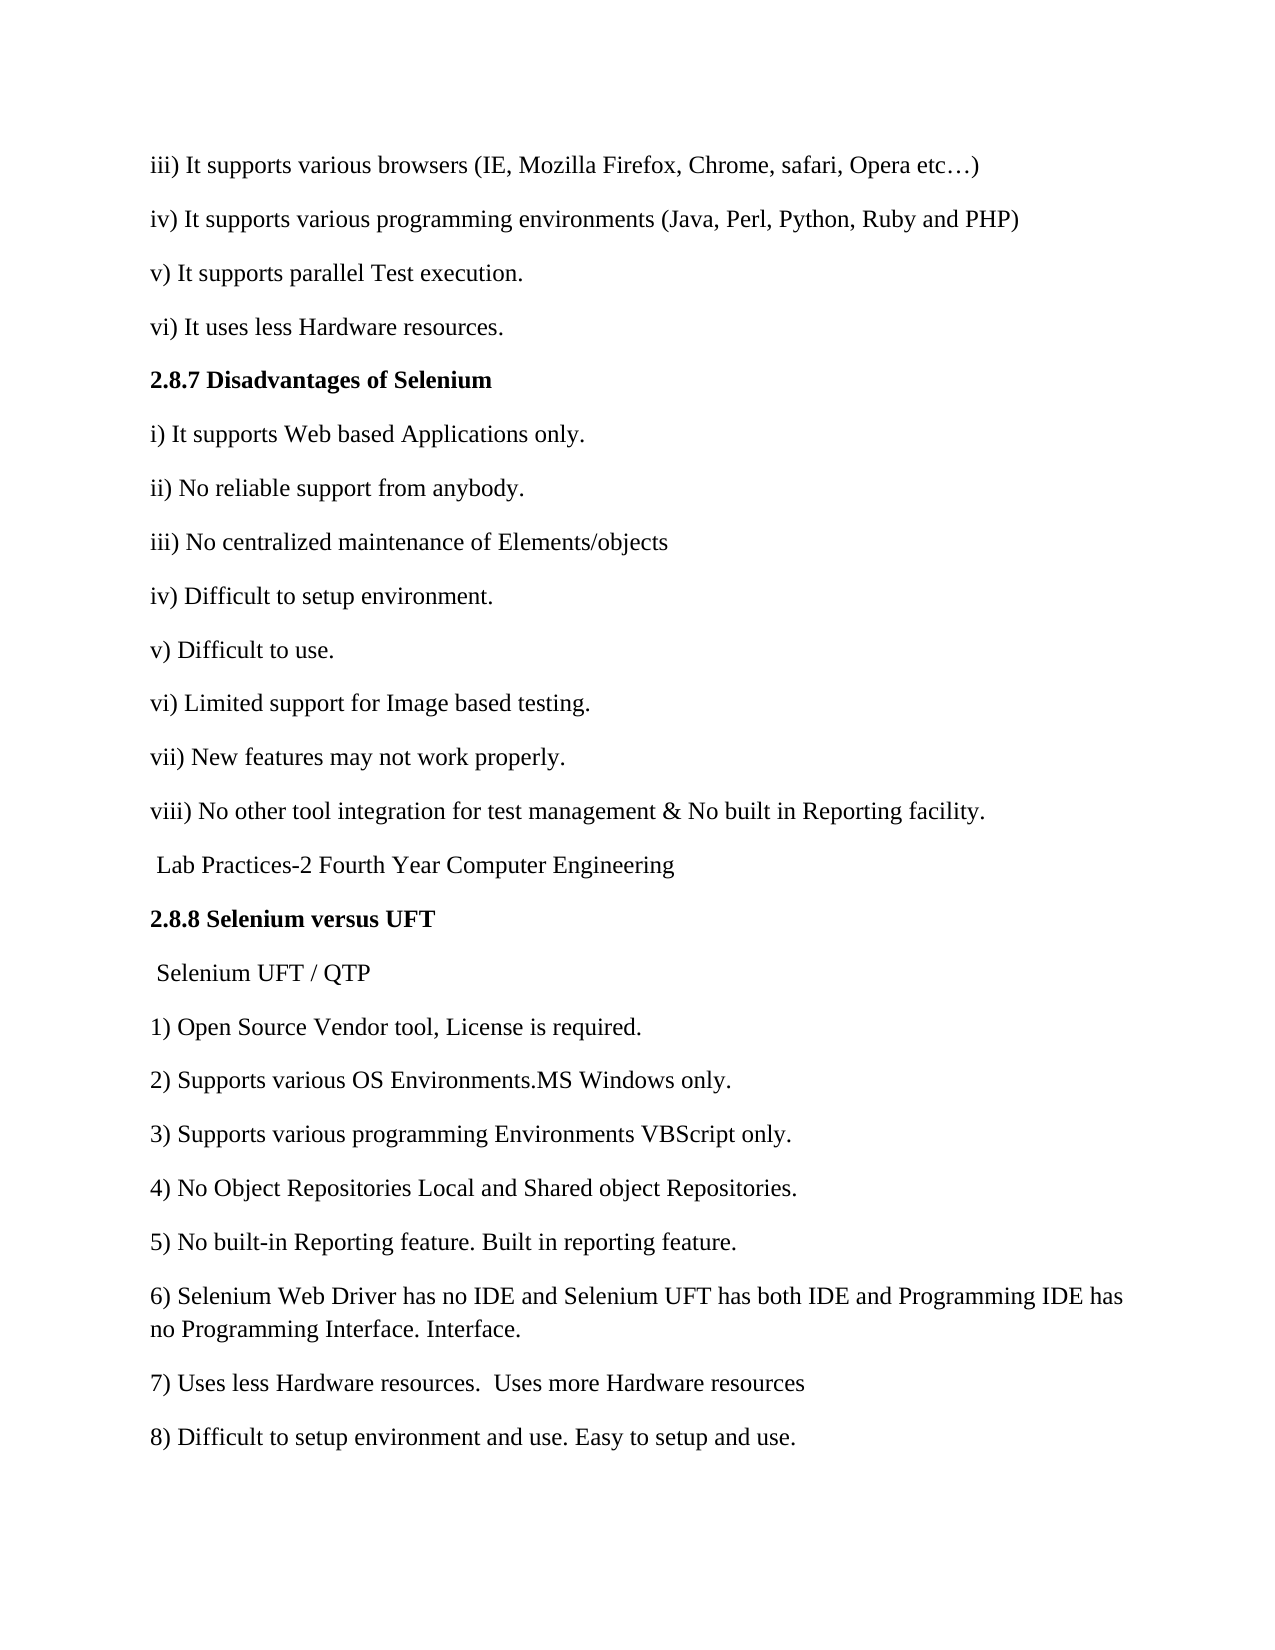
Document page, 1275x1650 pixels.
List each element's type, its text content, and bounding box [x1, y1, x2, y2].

text 2.8.7 Disadvantages of Selenium [150, 365, 1125, 394]
text iv) It supports various programming environments (Java, Perl, Python, Ruby and PHP) [150, 204, 1125, 233]
text 2.8.8 Selenium versus UFT [150, 904, 1125, 933]
text 7) Uses less Hardware resources. Uses more Hardware resources [150, 1368, 1125, 1397]
text i) It supports Web based Applications only. [150, 419, 1125, 448]
text 4) No Object Repositories Local and Shared object Repositories. [150, 1173, 1125, 1202]
text 1) Open Source Vendor tool, License is required. [150, 1012, 1125, 1040]
text Lab Practices-2 Fourth Year Computer Engineering [150, 850, 1125, 879]
text 2) Supports various OS Environments.MS Windows only. [150, 1066, 1125, 1094]
text v) It supports parallel Test execution. [150, 258, 1125, 286]
text Selenium UFT / QTP [150, 958, 1125, 987]
text iii) No centralized maintenance of Elements/objects [150, 527, 1125, 556]
text viii) No other tool integration for test management & No built in Reporting facility. [150, 796, 1125, 825]
text vii) New features may not work properly. [150, 742, 1125, 771]
text v) Difficult to use. [150, 635, 1125, 663]
text 8) Difficult to setup environment and use. Easy to setup and use. [150, 1422, 1125, 1450]
text 5) No built-in Reporting feature. Built in reporting feature. [150, 1227, 1125, 1256]
text ii) No reliable support from anybody. [150, 473, 1125, 502]
text 3) Supports various programming Environments VBScript only. [150, 1119, 1125, 1148]
text iv) Difficult to setup environment. [150, 581, 1125, 609]
text iii) It supports various browsers (IE, Mozilla Firefox, Chrome, safari, Opera etc…) [150, 150, 1125, 179]
text vi) Limited support for Image based testing. [150, 688, 1125, 717]
text 6) Selenium Web Driver has no IDE and Selenium UFT has both IDE and Programming IDE has no Programming Interface. Interface. [150, 1281, 1125, 1343]
text vi) It uses less Hardware resources. [150, 312, 1125, 340]
